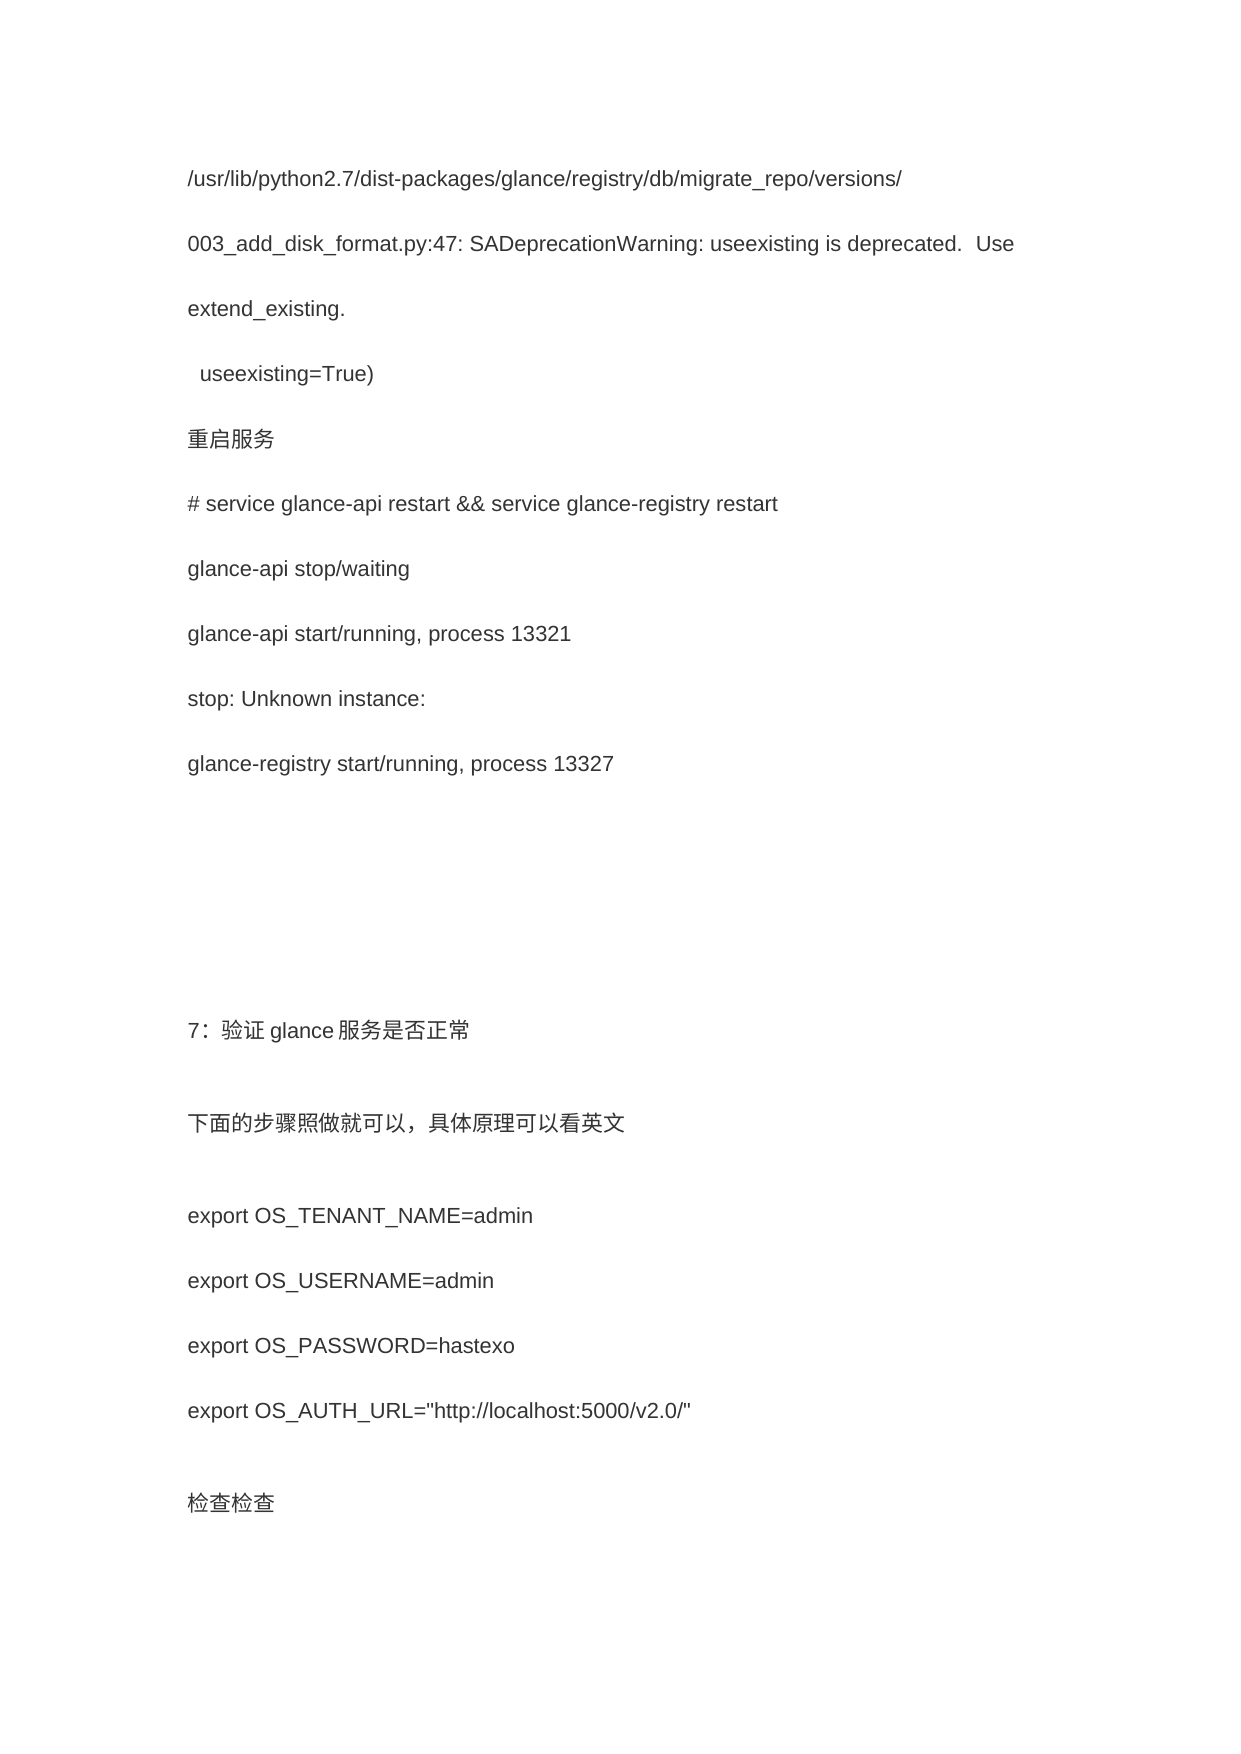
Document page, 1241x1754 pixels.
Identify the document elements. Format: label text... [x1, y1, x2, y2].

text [187, 162, 1053, 779]
text 检查检查 [187, 1485, 1053, 1518]
text 下面的步骤照做就可以，具体原理可以看英文 [187, 1106, 1053, 1138]
text export OS_TENANT_NAME=admin export OS_USERNAME=admin export OS_PASSWORD=hastexo export OS_AUTH_URL="http://localhost:5000/v2.0/" [187, 1199, 1053, 1426]
text 7：验证glance服务是否正常 [187, 1012, 1053, 1045]
